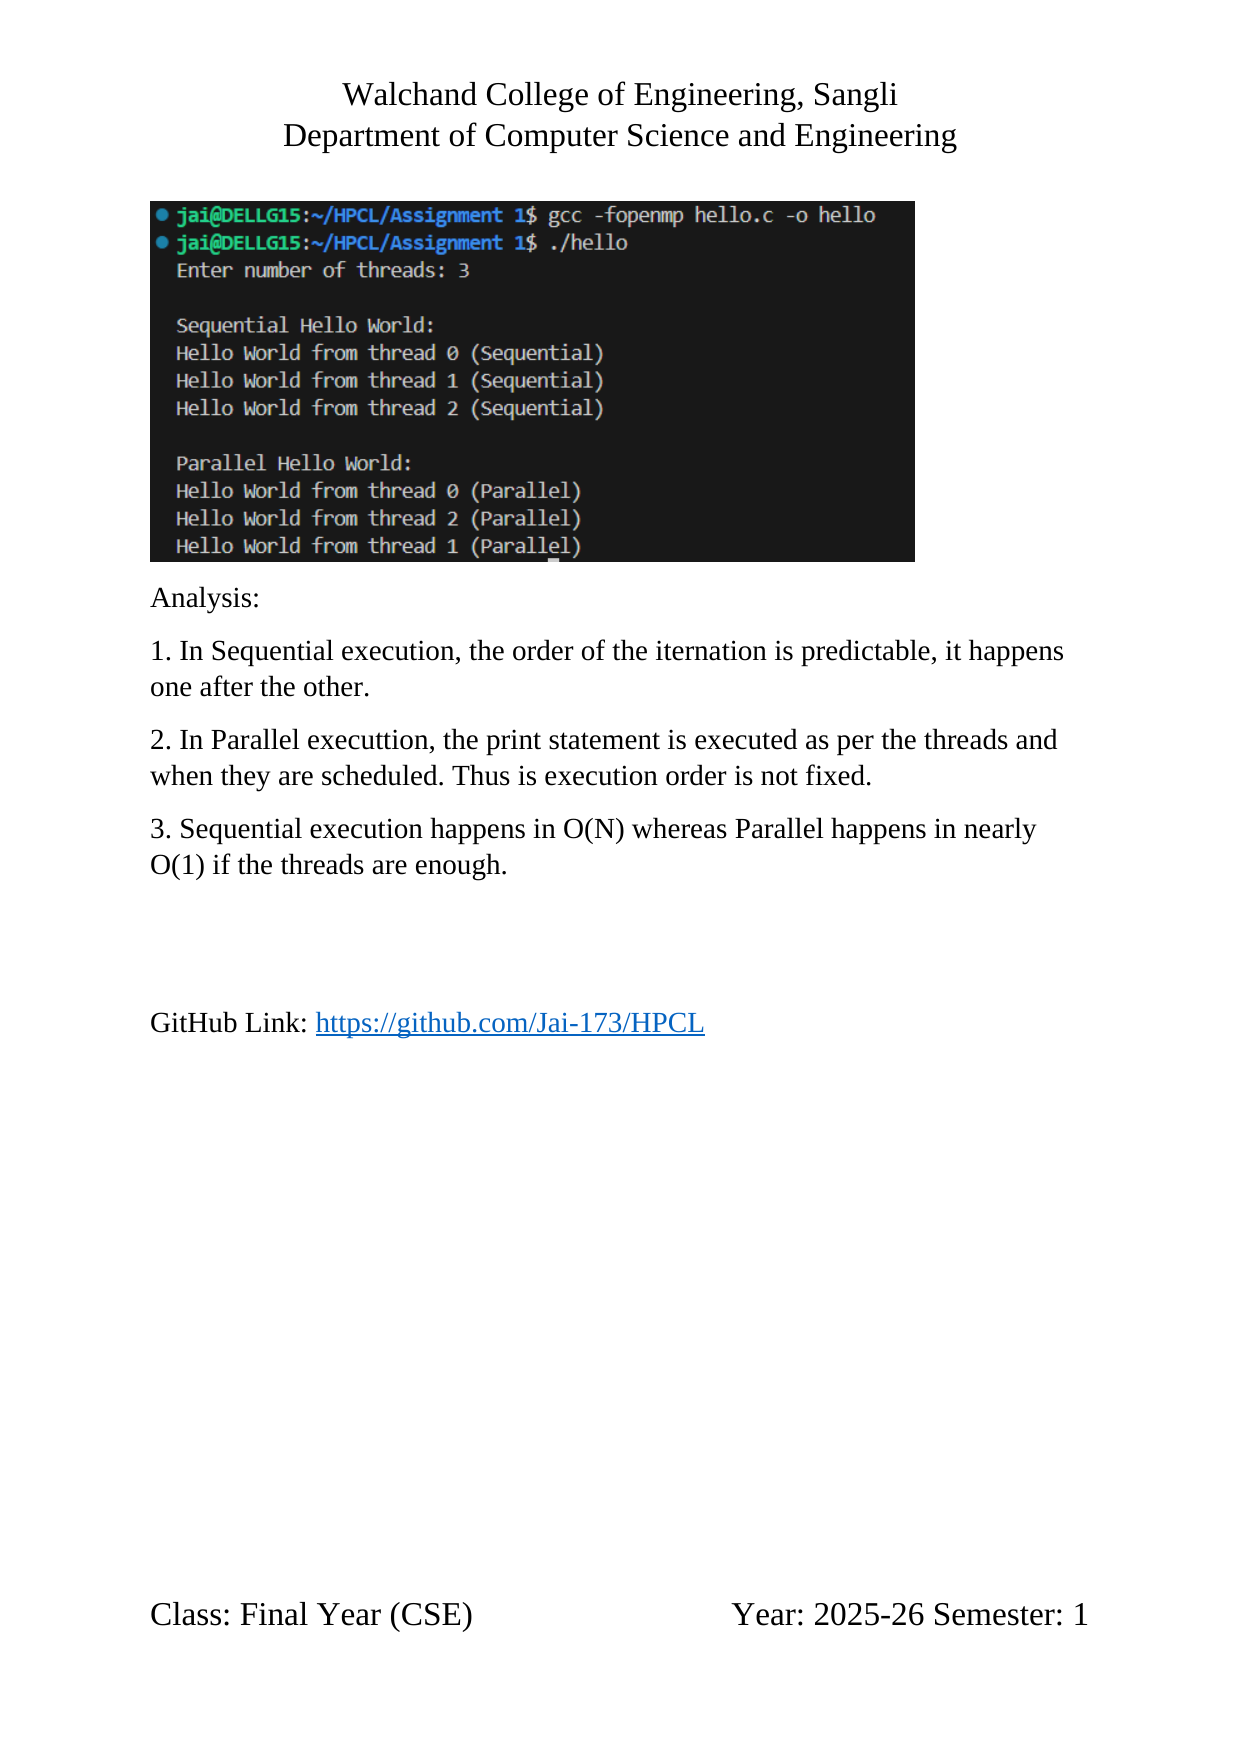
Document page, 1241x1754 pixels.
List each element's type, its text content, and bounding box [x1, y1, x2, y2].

list In Sequential execution, the order of the iternation is predictable, it happens one after the other. [150, 633, 1090, 703]
text GitHub Link: https://github.com/Jai-173/HPCL [150, 1005, 1090, 1039]
picture [150, 201, 915, 562]
list Sequential execution happens in O(N) whereas Parallel happens in nearly O(1) if the threads are enough. [150, 811, 1090, 881]
text Analysis: [150, 580, 1090, 614]
list In Parallel executtion, the print statement is executed as per the threads and when they are scheduled. Thus is execution order is not fixed. [150, 722, 1090, 792]
